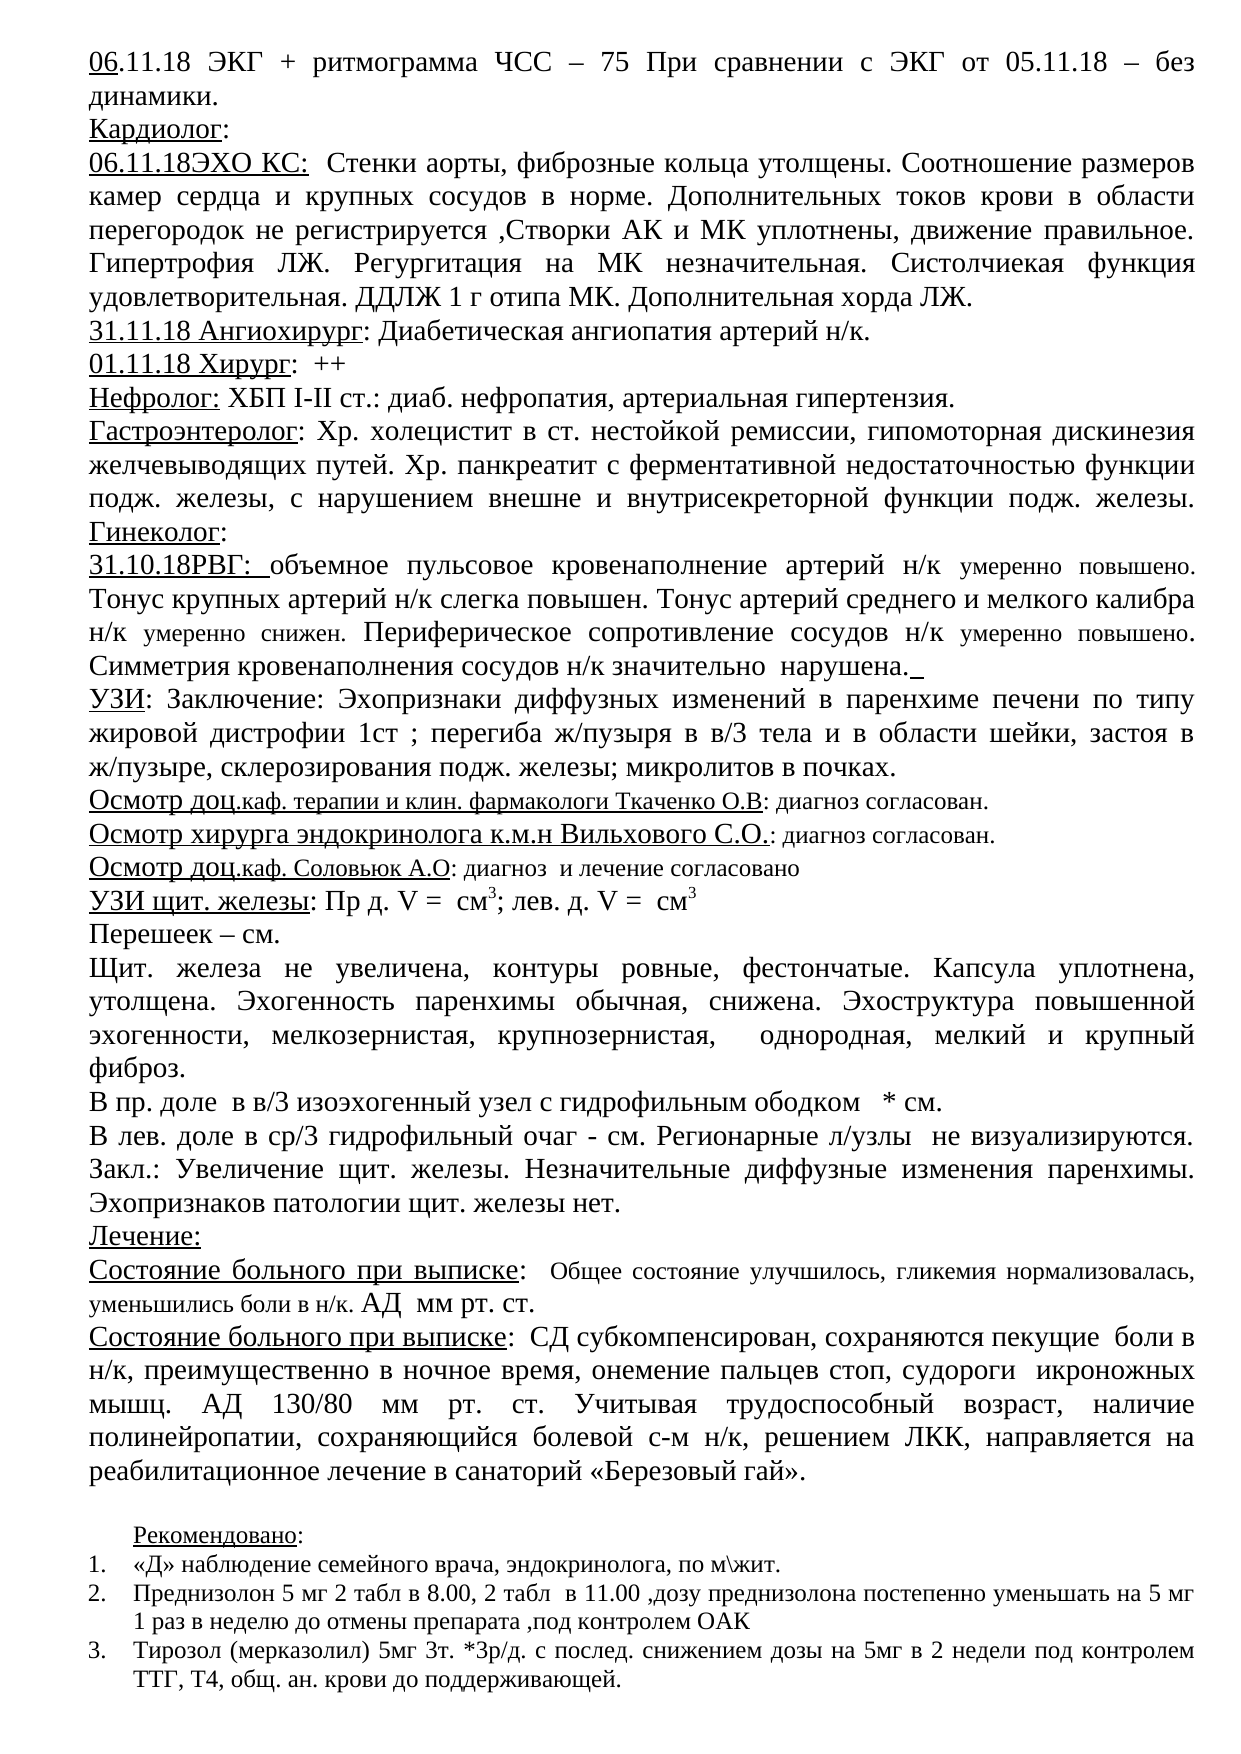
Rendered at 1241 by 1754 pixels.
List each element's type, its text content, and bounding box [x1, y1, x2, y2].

text В лев. доле в ср/3 гидрофильный очаг - см. Регионарные л/узлы не визуализируются. Закл.: щит. железы. Незначительные диффузные изменения паренхимы. Эхопризнаков патологии щит. железы нет. [89, 1118, 1196, 1218]
text Рекомендовано: [133, 1520, 1196, 1549]
text 31.10.18РВГ: объемное пульсовое кровенаполнение артерий н/к . Тонус крупных артерий н/к Тонус артерий среднего и мелкого калибра н/к Периферическое сопротивление сосудов н/к . Симметрия кровенаполнения сосудов н/к значительно нарушена. [89, 547, 1196, 682]
text Щит. железа не увеличена, контуры ровные, фестончатые. Капсула уплотнена, утолщена. Эхогенность паренхимы обычная, снижена. Эхоструктура повышенной эхогенности, мелкозернистая, крупнозернистая, однородная, мелкий и крупный фиброз. [89, 950, 1196, 1084]
text 31.11.18 Ангиохирург: Диабетическая ангиопатия артерий н/к. [89, 313, 1196, 346]
text 06.11.18 ЭКГ + ритмограмма ЧСС – 75 При сравнении с ЭКГ от 05.11.18 – без динамики. [89, 44, 1196, 111]
text Состояние больного при выписке: СД субкомпенсирован, сохраняются пекущие боли в н/к, преимущественно в ночное время, онемение пальцев стоп, судороги икроножных мышц. АД 130/80 мм рт. ст. Учитывая трудоспособный возраст, наличие полинейропатии, сохраняющийся болевой с-м н/к, решением ЛКК, направляется на реабилитационное лечение в санаторий «Березовый гай». [89, 1319, 1196, 1487]
text УЗИ: Заключение: Эхопризнаки диффузных изменений в паренхиме печени по типу жировой дистрофии 1ст ; перегиба ж/пузыря в в/3 тела и в области шейки, застоя в ж/пузыре, склерозирования подж. железы; микролитов в почках. [89, 682, 1196, 782]
list «Д» наблюдение семейного врача, эндокринолога, по м\жит. [88, 1549, 1196, 1578]
list Преднизолон 5 мг 2 табл в 8.00, 2 табл в 11.00 ,дозу преднизолона постепенно уменьшать на 5 мг 1 раз в неделю до отмены препарата ,под контролем ОАК [88, 1578, 1196, 1635]
text Перешеек – см. [89, 916, 1196, 950]
list Тирозол (мерказолил) 5мг 3т. *3р/д. с послед. снижением дозы на 5мг в 2 недели под контролем ТТГ, Т4, общ. ан. крови до поддерживающей. [88, 1635, 1196, 1693]
text Нефролог: ХБП I-II ст.: диаб. нефропатия, артериальная гипертензия. [89, 380, 1196, 413]
text В пр. доле в в/3 изоэхогенный узел с гидрофильным ободком * см. [89, 1084, 1196, 1118]
text Осмотр доц.каф. Соловьюк А.О: диагноз и лечение согласовано [89, 849, 1196, 883]
text Осмотр хирурга эндокринолога к.м.н Вильхового С.О.: диагноз согласован. [89, 816, 1196, 849]
text УЗИ щит. железы: Пр д. V = см3; лев. д. V = см3 [89, 883, 1196, 916]
text Кардиолог: [89, 111, 1196, 145]
text Состояние больного при выписке: АД мм рт. ст. [89, 1252, 1196, 1319]
text Лечение: [89, 1218, 1196, 1252]
text Осмотр доц.каф. терапии и клин. фармакологи Ткаченко О.В: диагноз согласован. [89, 782, 1196, 816]
text Гастроэнтеролог: Хр. холецистит в ст. нестойкой ремиссии, гипомоторная дискинезия желчевыводящих путей. Хр. панкреатит с ферментативной недостаточностью функции подж. железы, с нарушением внешне и внутрисекреторной функции подж. железы. Гинеколог: [89, 413, 1196, 547]
text 06.11.18ЭХО КС: Стенки аорты, фиброзные кольца утолщены. Соотношение размеров камер сердца и крупных сосудов в норме. Дополнительных токов крови в области перегородок не регистрируется ,Створки АК и МК уплотнены, движение правильное. Гипертрофия ЛЖ. Регургитация на МК незначительная. Систолчиекая функция удовлетворительная. ДДЛЖ 1 г отипа МК. Дополнительная хорда ЛЖ. [89, 145, 1196, 313]
text 01.11.18 Хирург: ++ [89, 346, 1196, 380]
